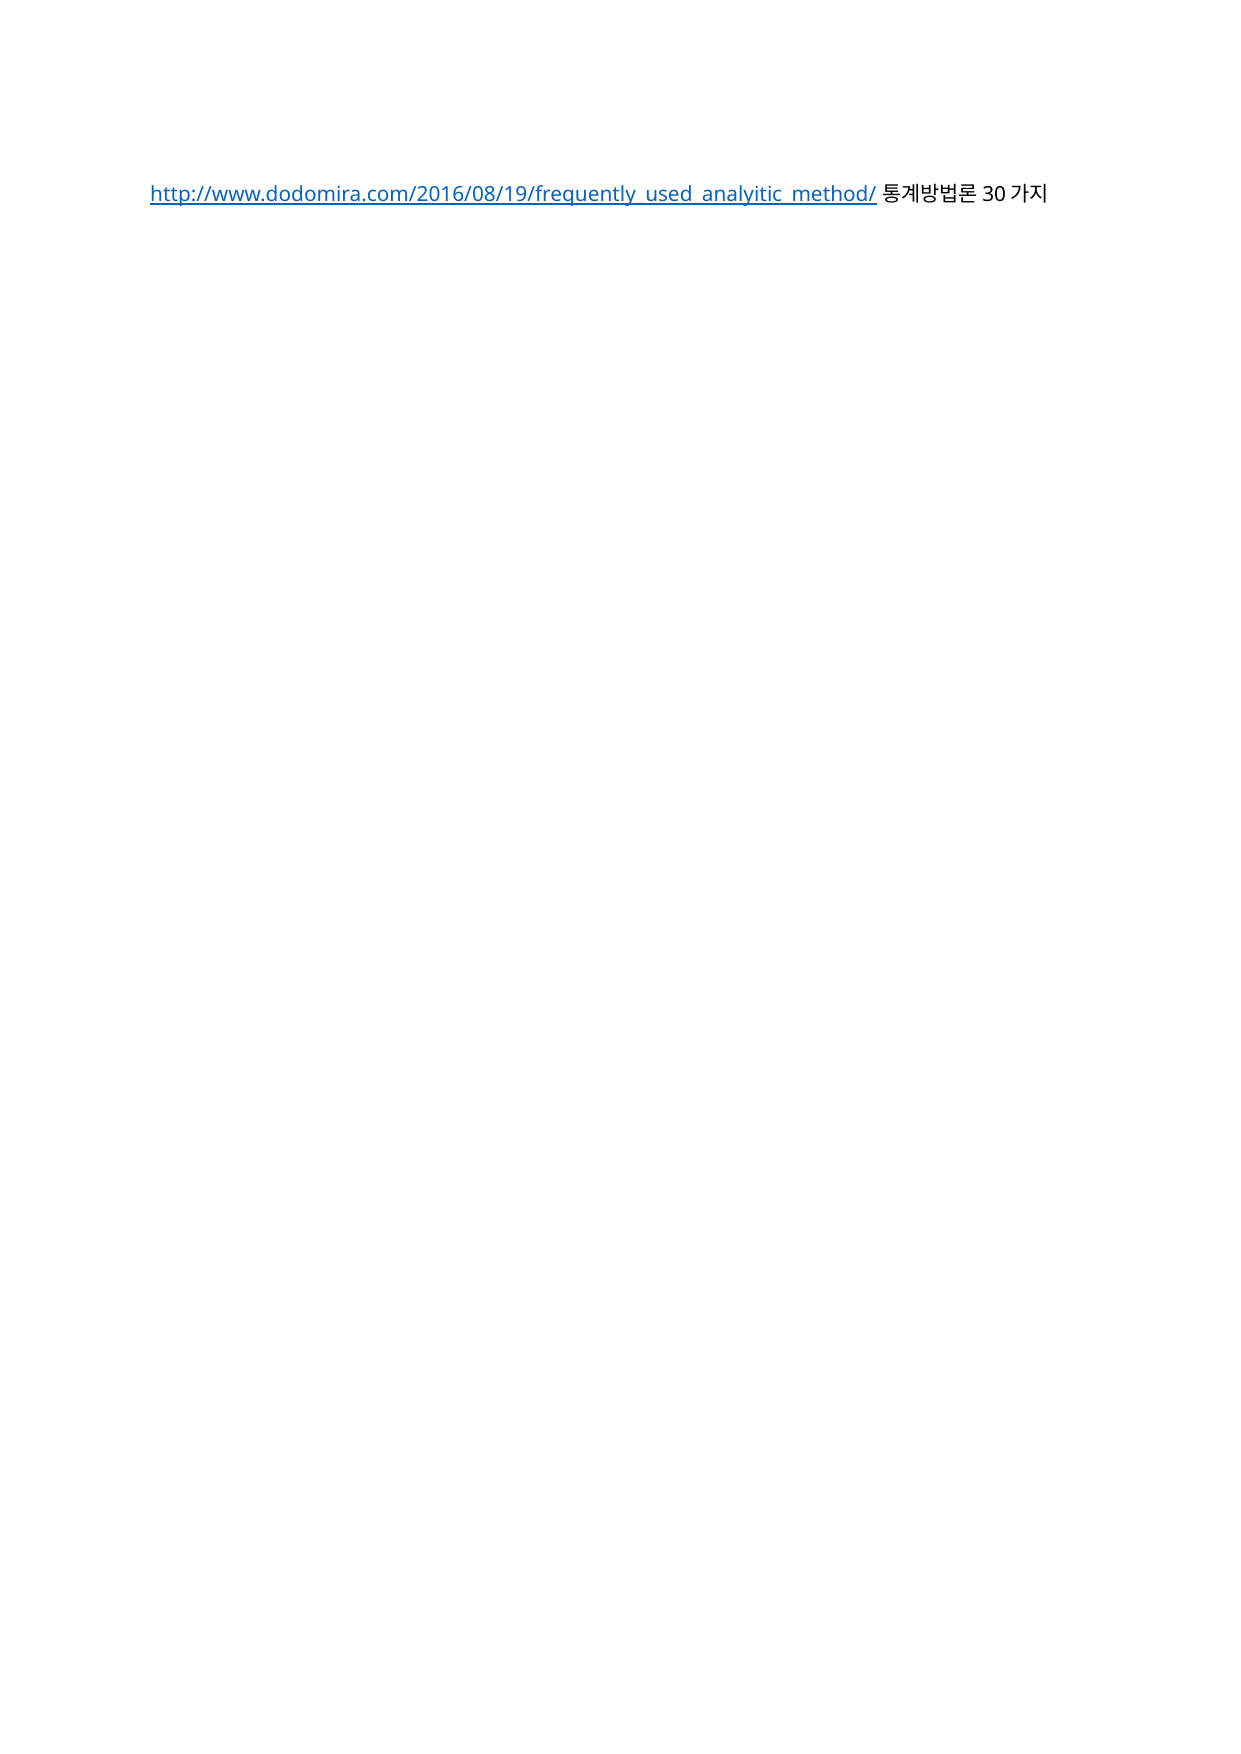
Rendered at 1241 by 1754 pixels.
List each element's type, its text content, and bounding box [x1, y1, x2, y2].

text http://www.dodomira.com/2016/08/19/frequently_used_analyitic_method/ 통계방법론30가지 [150, 177, 1090, 207]
